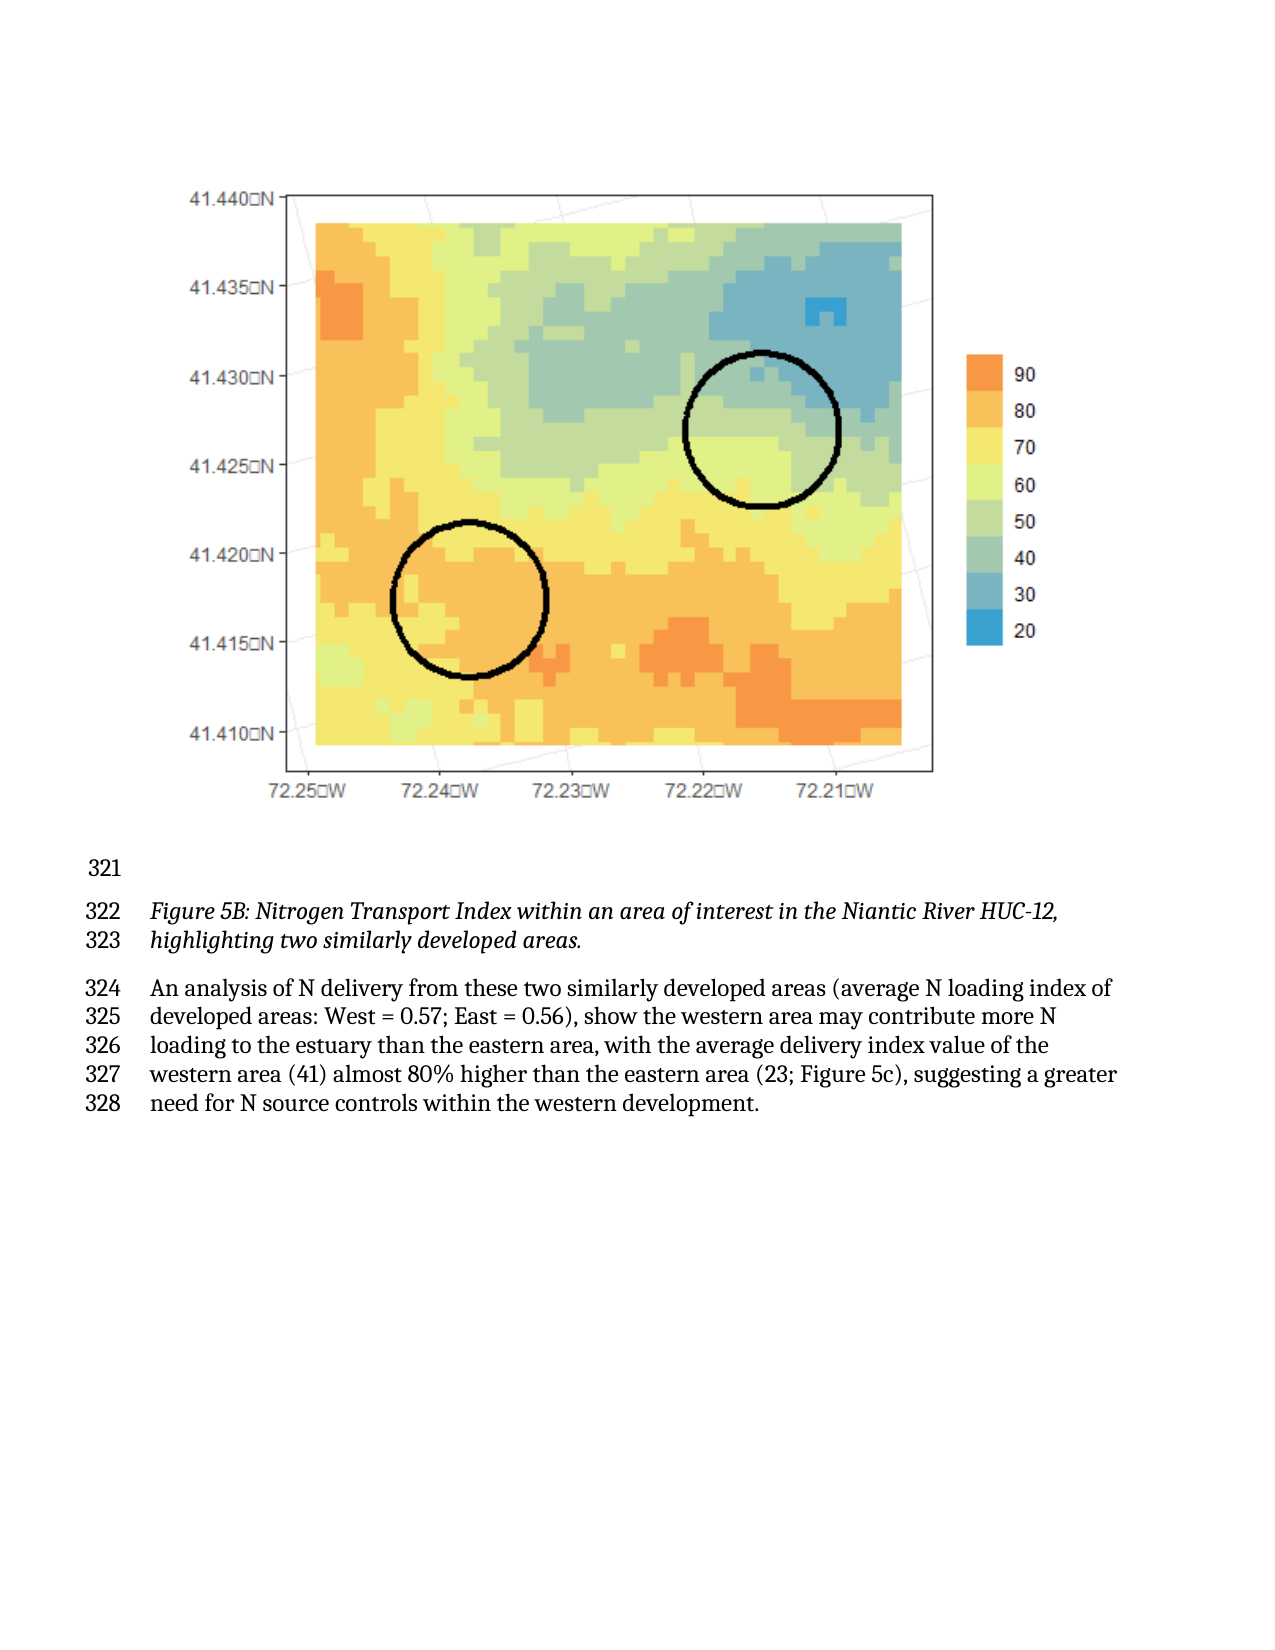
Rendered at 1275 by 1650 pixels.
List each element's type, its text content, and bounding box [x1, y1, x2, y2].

text An analysis of N delivery from these two similarly developed areas (average N loading index of developed areas: West = 0.57; East = 0.56), show the western area may contribute more N loading to the estuary than the eastern area, with the average delivery index value of the western area (41) almost 80% higher than the eastern area (23; Figure 5c), suggesting a greater need for N source controls within the western development. [150, 973, 1125, 1117]
picture [150, 150, 1060, 877]
text Figure 5B: Nitrogen Transport Index within an area of interest in the Niantic River HUC-12, highlighting two similarly developed areas. [150, 897, 1125, 955]
